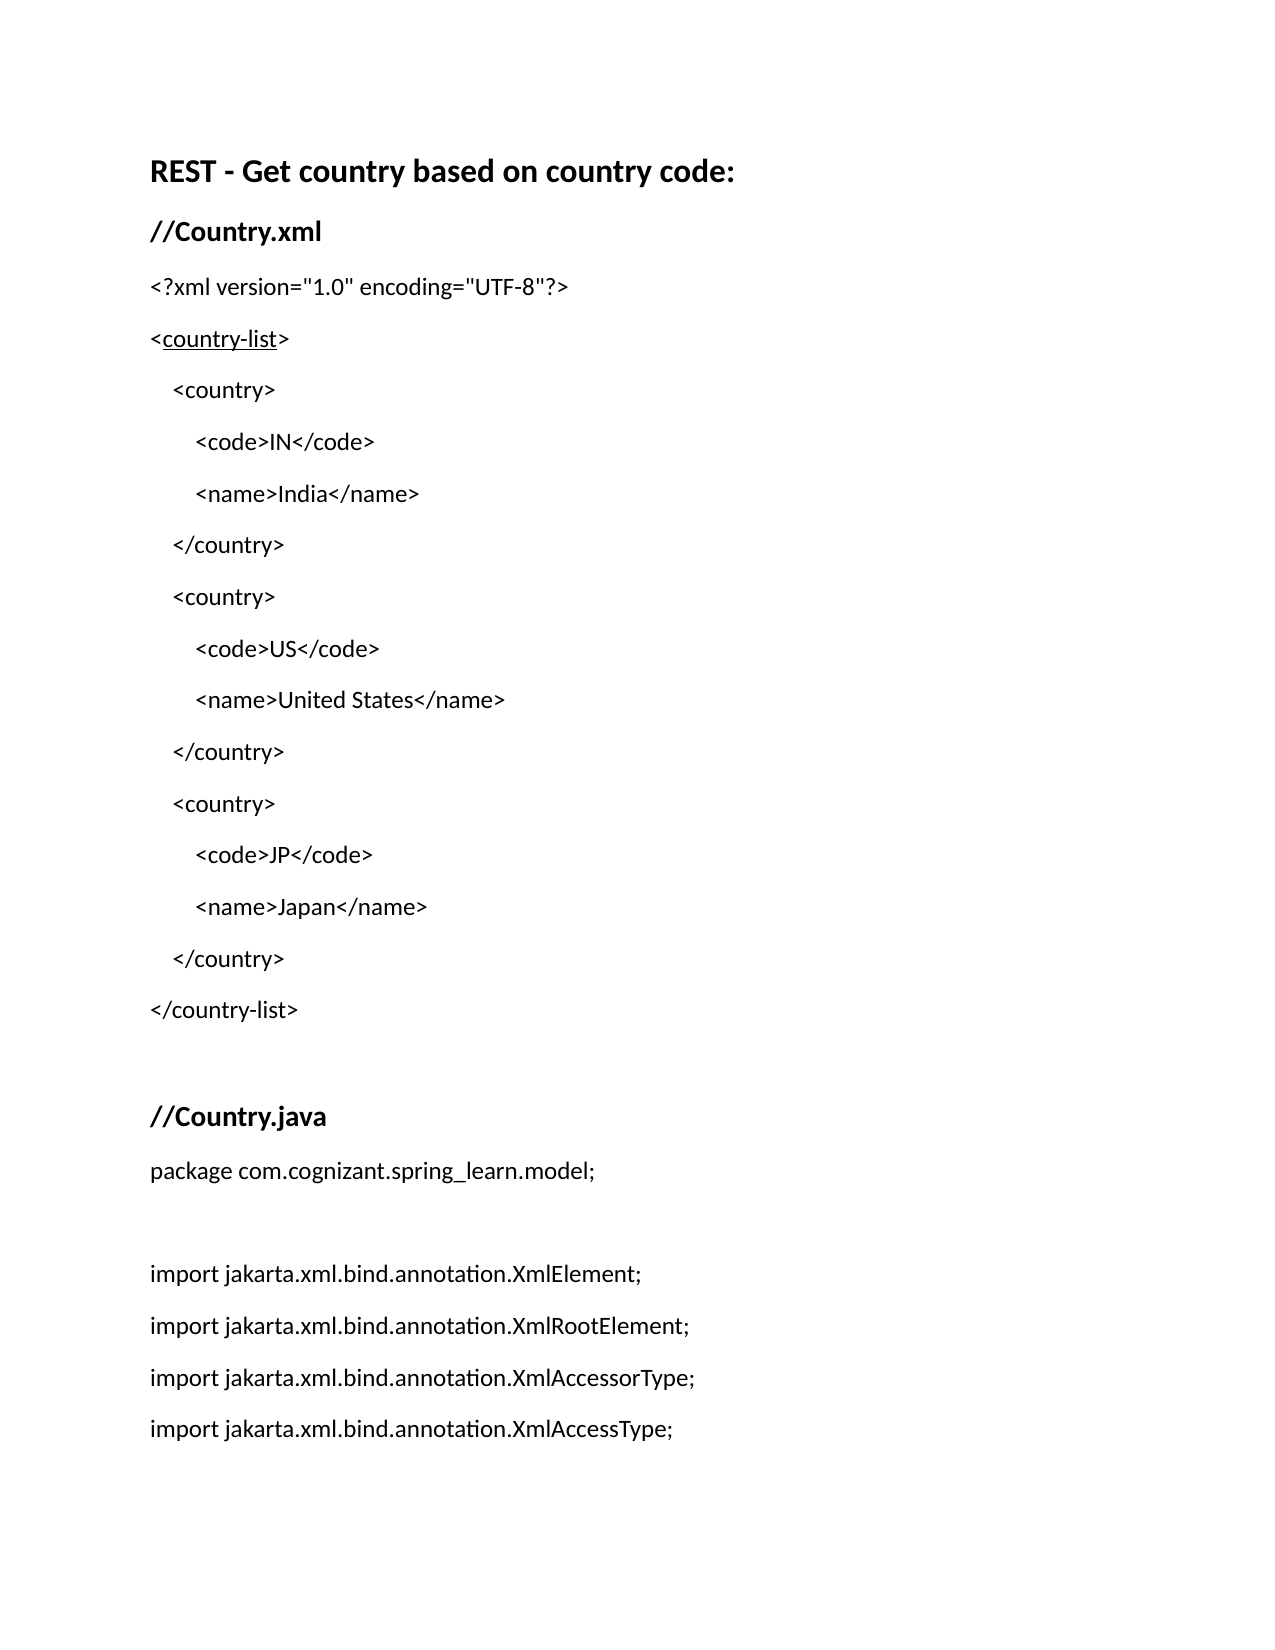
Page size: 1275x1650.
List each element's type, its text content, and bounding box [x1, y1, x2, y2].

text import jakarta.xml.bind.annotation.XmlAccessorType; [150, 1362, 1125, 1392]
text </country> [150, 529, 1125, 560]
text </country> [150, 943, 1125, 973]
text </country-list> [150, 994, 1125, 1025]
text import jakarta.xml.bind.annotation.XmlAccessType; [150, 1414, 1125, 1444]
text <?xml version="1.0" encoding="UTF-8"?> [150, 271, 1125, 302]
text <name>Japan</name> [150, 891, 1125, 922]
text <country> [150, 788, 1125, 818]
text <name>United States</name> [150, 684, 1125, 715]
text <code>IN</code> [150, 426, 1125, 457]
text <country-list> [150, 323, 1125, 353]
text <code>JP</code> [150, 839, 1125, 870]
text //Country.xml [150, 213, 1125, 249]
text <country> [150, 581, 1125, 612]
text <name>India</name> [150, 478, 1125, 508]
text <code>US</code> [150, 633, 1125, 663]
text <country> [150, 374, 1125, 405]
text //Country.java [150, 1098, 1125, 1133]
text import jakarta.xml.bind.annotation.XmlElement; [150, 1259, 1125, 1289]
text </country> [150, 736, 1125, 767]
text import jakarta.xml.bind.annotation.XmlRootElement; [150, 1310, 1125, 1341]
text REST - Get country based on country code: [150, 150, 1125, 191]
text package com.cognizant.spring_learn.model; [150, 1155, 1125, 1186]
